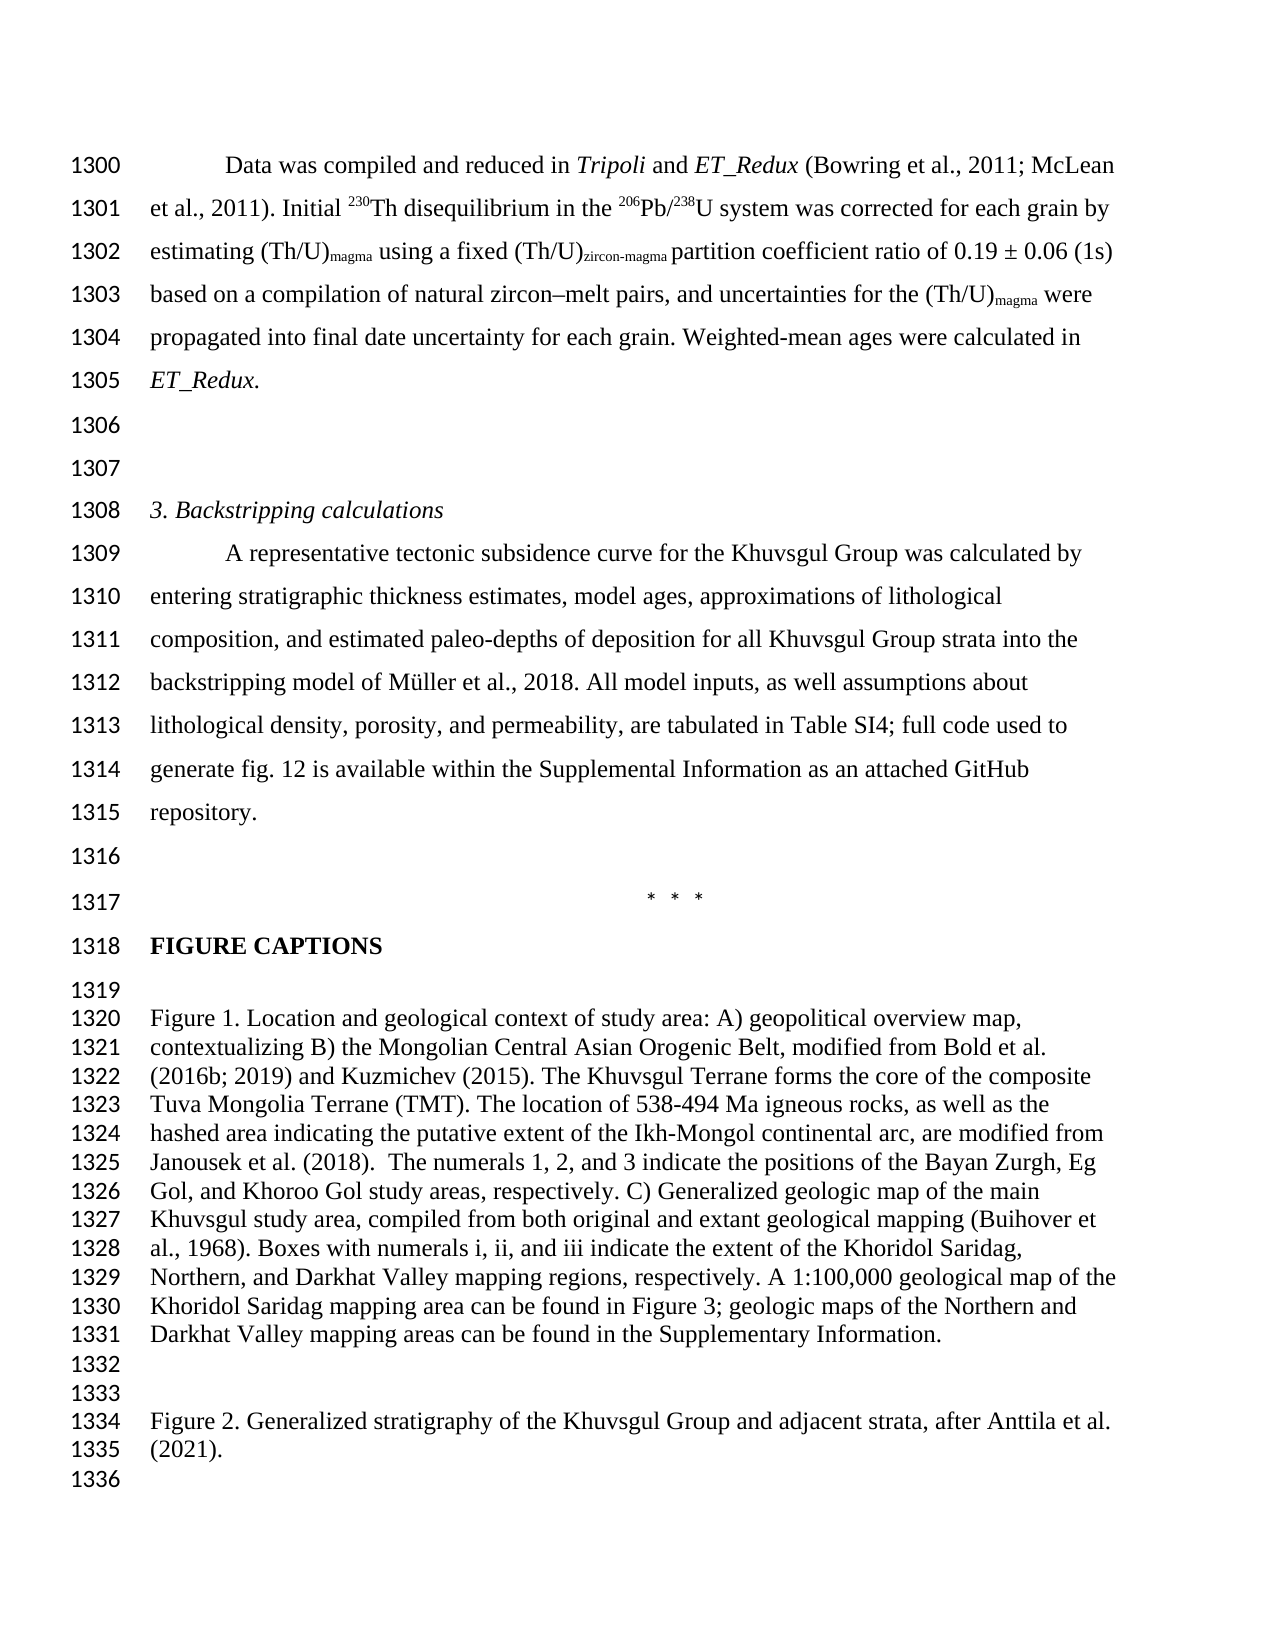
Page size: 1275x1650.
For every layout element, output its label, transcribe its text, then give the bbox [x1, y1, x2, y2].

list * * * [225, 886, 1125, 916]
text Data was compiled and reduced in Tripoli and ET_Redux (Bowring et al., 2011; McLean et al., 2011). Initial 230Th disequilibrium in the 206Pb/238U system was corrected for each grain by estimating (Th/U)magma using a fixed (Th/U)zircon-magma partition coefficient ratio of 0.19 ± 0.06 (1s) based on a compilation of natural zircon–melt pairs, and uncertainties for the (Th/U)magma were propagated into final date uncertainty for each grain. Weighted-mean ages were calculated in ET_Redux. [150, 150, 1125, 394]
text A representative tectonic subsidence curve for the Khuvsgul Group was calculated by entering stratigraphic thickness estimates, model ages, approximations of lithological composition, and estimated paleo-depths of deposition for all Khuvsgul Group strata into the backstripping model of Müller et al., 2018. All model inputs, as well assumptions about lithological density, porosity, and permeability, are tabulated in Table SI4; full code used to generate fig. 12 is available within the Supplemental Information as an attached GitHub repository. [150, 538, 1125, 826]
text Figure 1. Location and geological context of study area: A) geopolitical overview map, contextualizing B) the Mongolian Central Asian Orogenic Belt, modified from Bold et al. (2016b; 2019) and Kuzmichev (2015). The Khuvsgul Terrane forms the core of the composite Tuva Mongolia Terrane (TMT). The location of 538-494 Ma igneous rocks, as well as the hashed area indicating the putative extent of the Ikh-Mongol continental arc, are modified from Janousek et al. (2018). The numerals 1, 2, and 3 indicate the positions of the Bayan Zurgh, Eg Gol, and Khoroo Gol study areas, respectively. C) Generalized geologic map of the main Khuvsgul study area, compiled from both original and extant geological mapping (Buihover et al., 1968). Boxes with numerals i, ii, and iii indicate the extent of the Khoridol Saridag, Northern, and Darkhat Valley mapping regions, respectively. A 1:100,000 geological map of the Khoridol Saridag mapping area can be found in Figure 3; geologic maps of the Northern and Darkhat Valley mapping areas can be found in the Supplementary Information. [150, 1003, 1125, 1348]
text 3. Backstripping calculations [150, 495, 1125, 524]
text FIGURE CAPTIONS [150, 931, 1125, 960]
text Figure 2. Generalized stratigraphy of the Khuvsgul Group and adjacent strata, after Anttila et al. (2021). [150, 1406, 1125, 1463]
